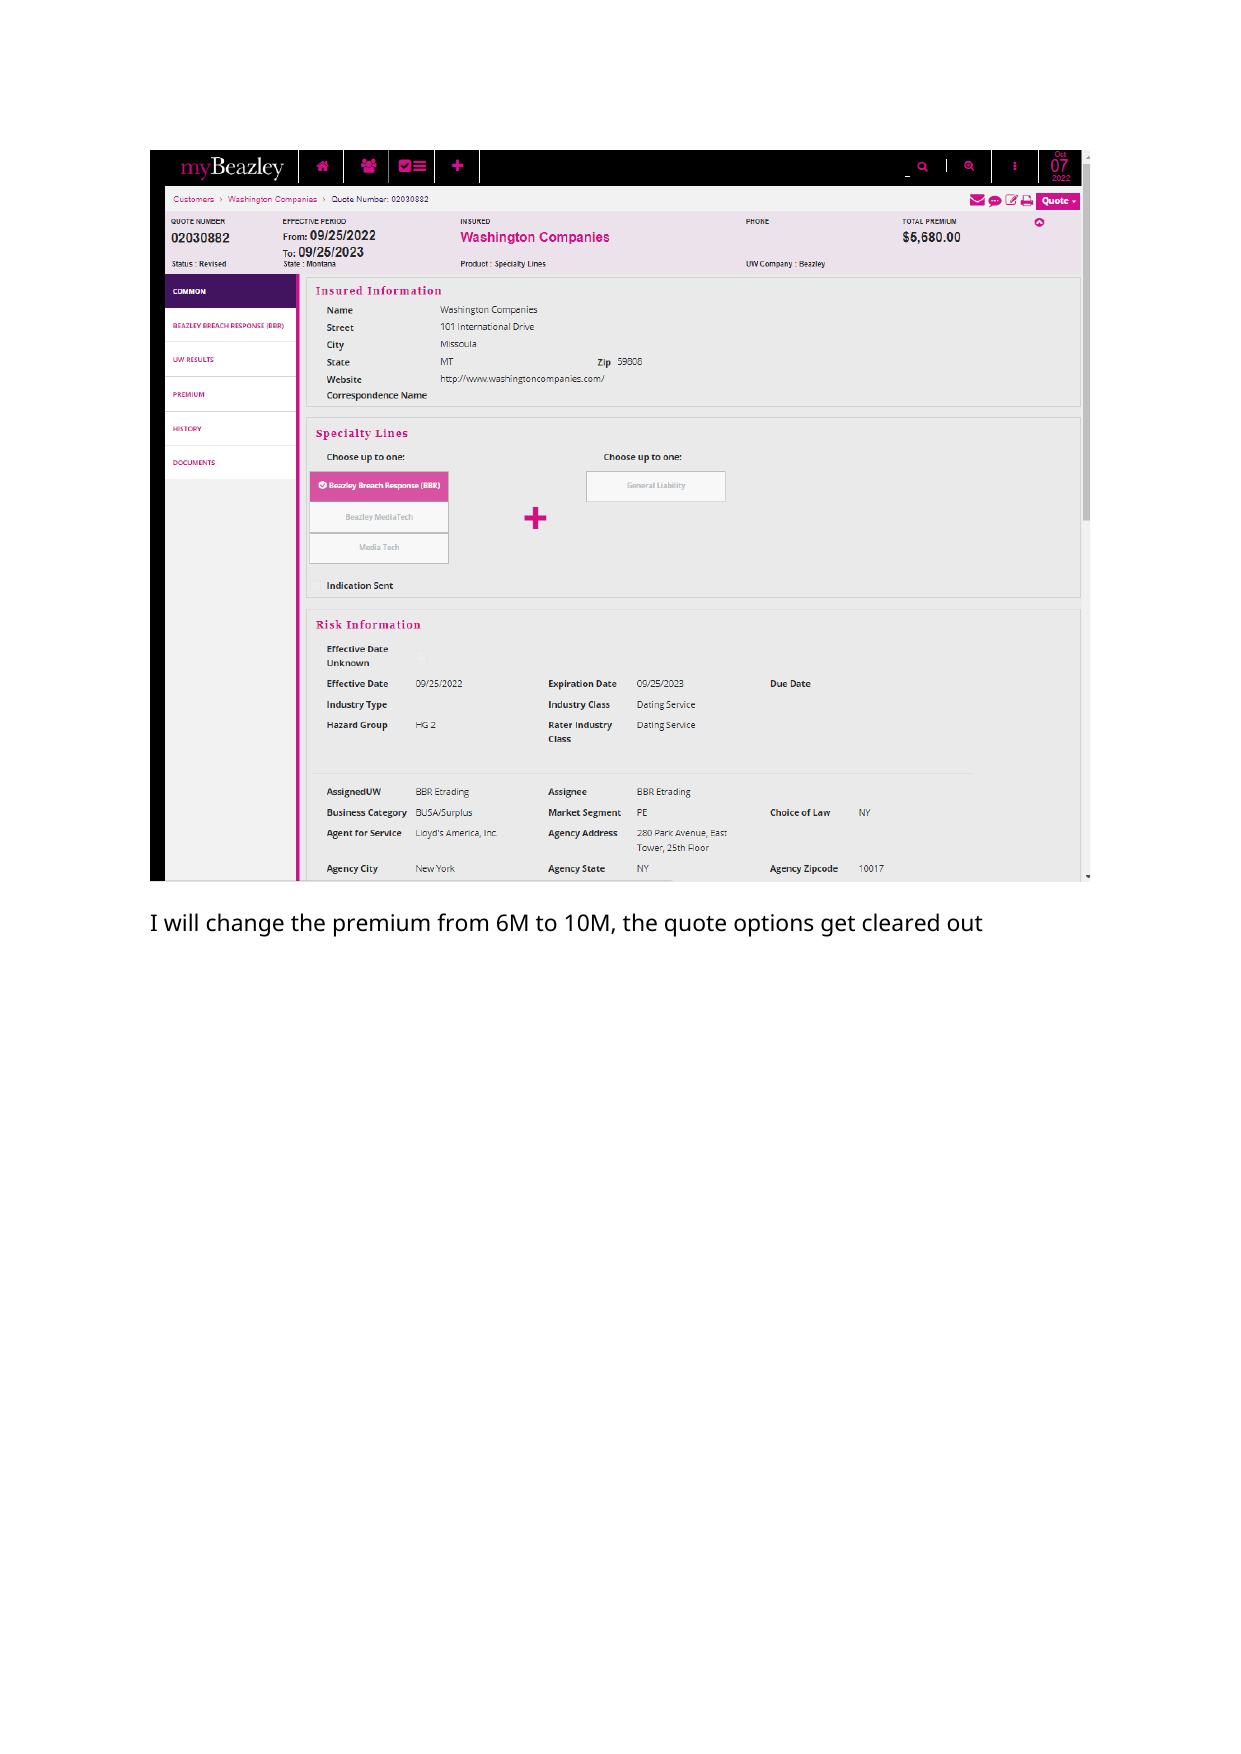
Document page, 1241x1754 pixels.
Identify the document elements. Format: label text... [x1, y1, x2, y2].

text I will change the premium from 6M to 10M, the quote options get cleared out [150, 907, 1090, 939]
picture [150, 150, 1091, 882]
